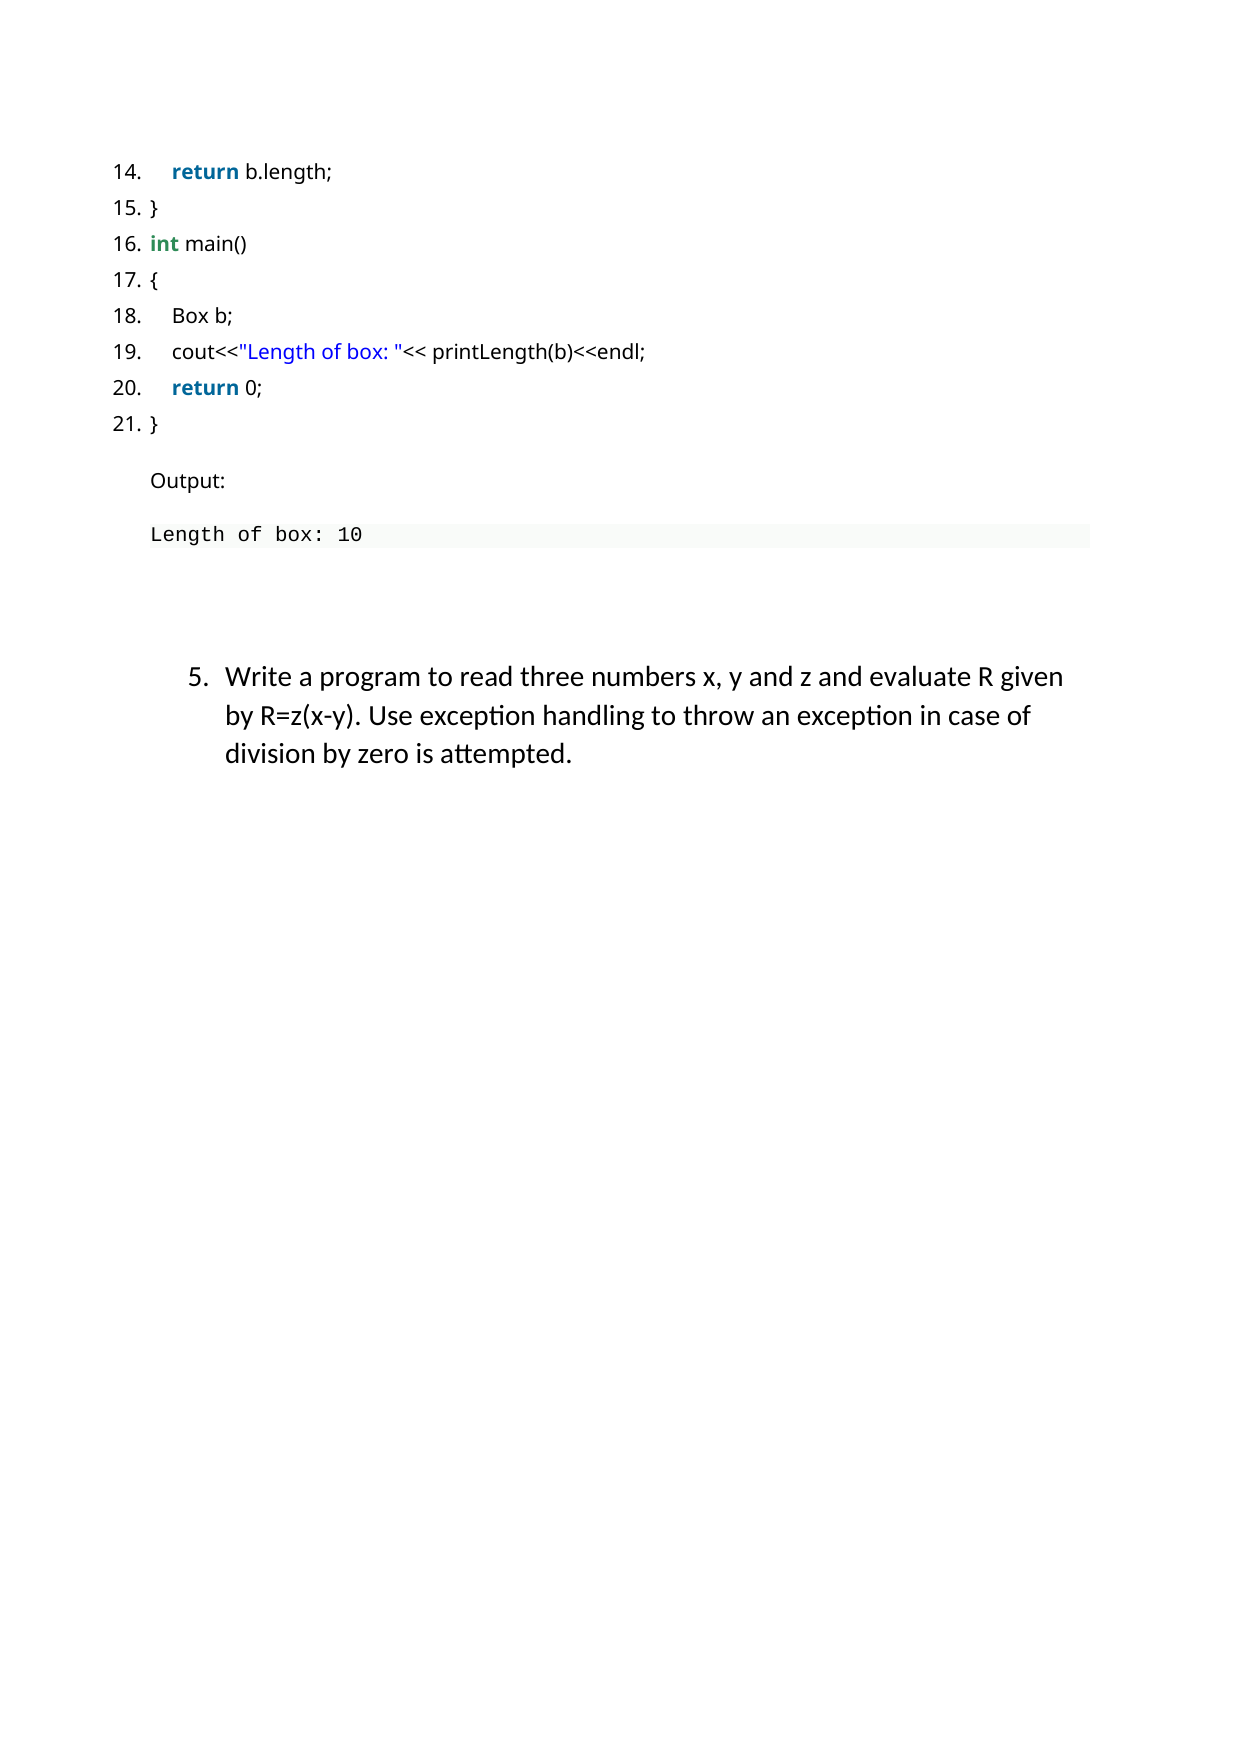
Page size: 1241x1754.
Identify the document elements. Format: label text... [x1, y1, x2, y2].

list cout<<"Length of box: "<< printLength(b)<<endl; [112, 330, 1090, 366]
list int main() [112, 222, 1090, 258]
list return 0; [112, 366, 1090, 402]
text Length of box: 10 [150, 524, 1090, 548]
list Box b; [112, 294, 1090, 330]
list } [112, 402, 1090, 437]
text Output: [150, 467, 1090, 495]
list { [112, 258, 1090, 294]
list Write a program to read three numbers x, y and z and evaluate R given by R=z(x-y). Use exception handling to throw an exception in case of division by zero is attempted. [187, 658, 1090, 771]
list } [112, 186, 1090, 222]
list return b.length; [112, 150, 1090, 186]
